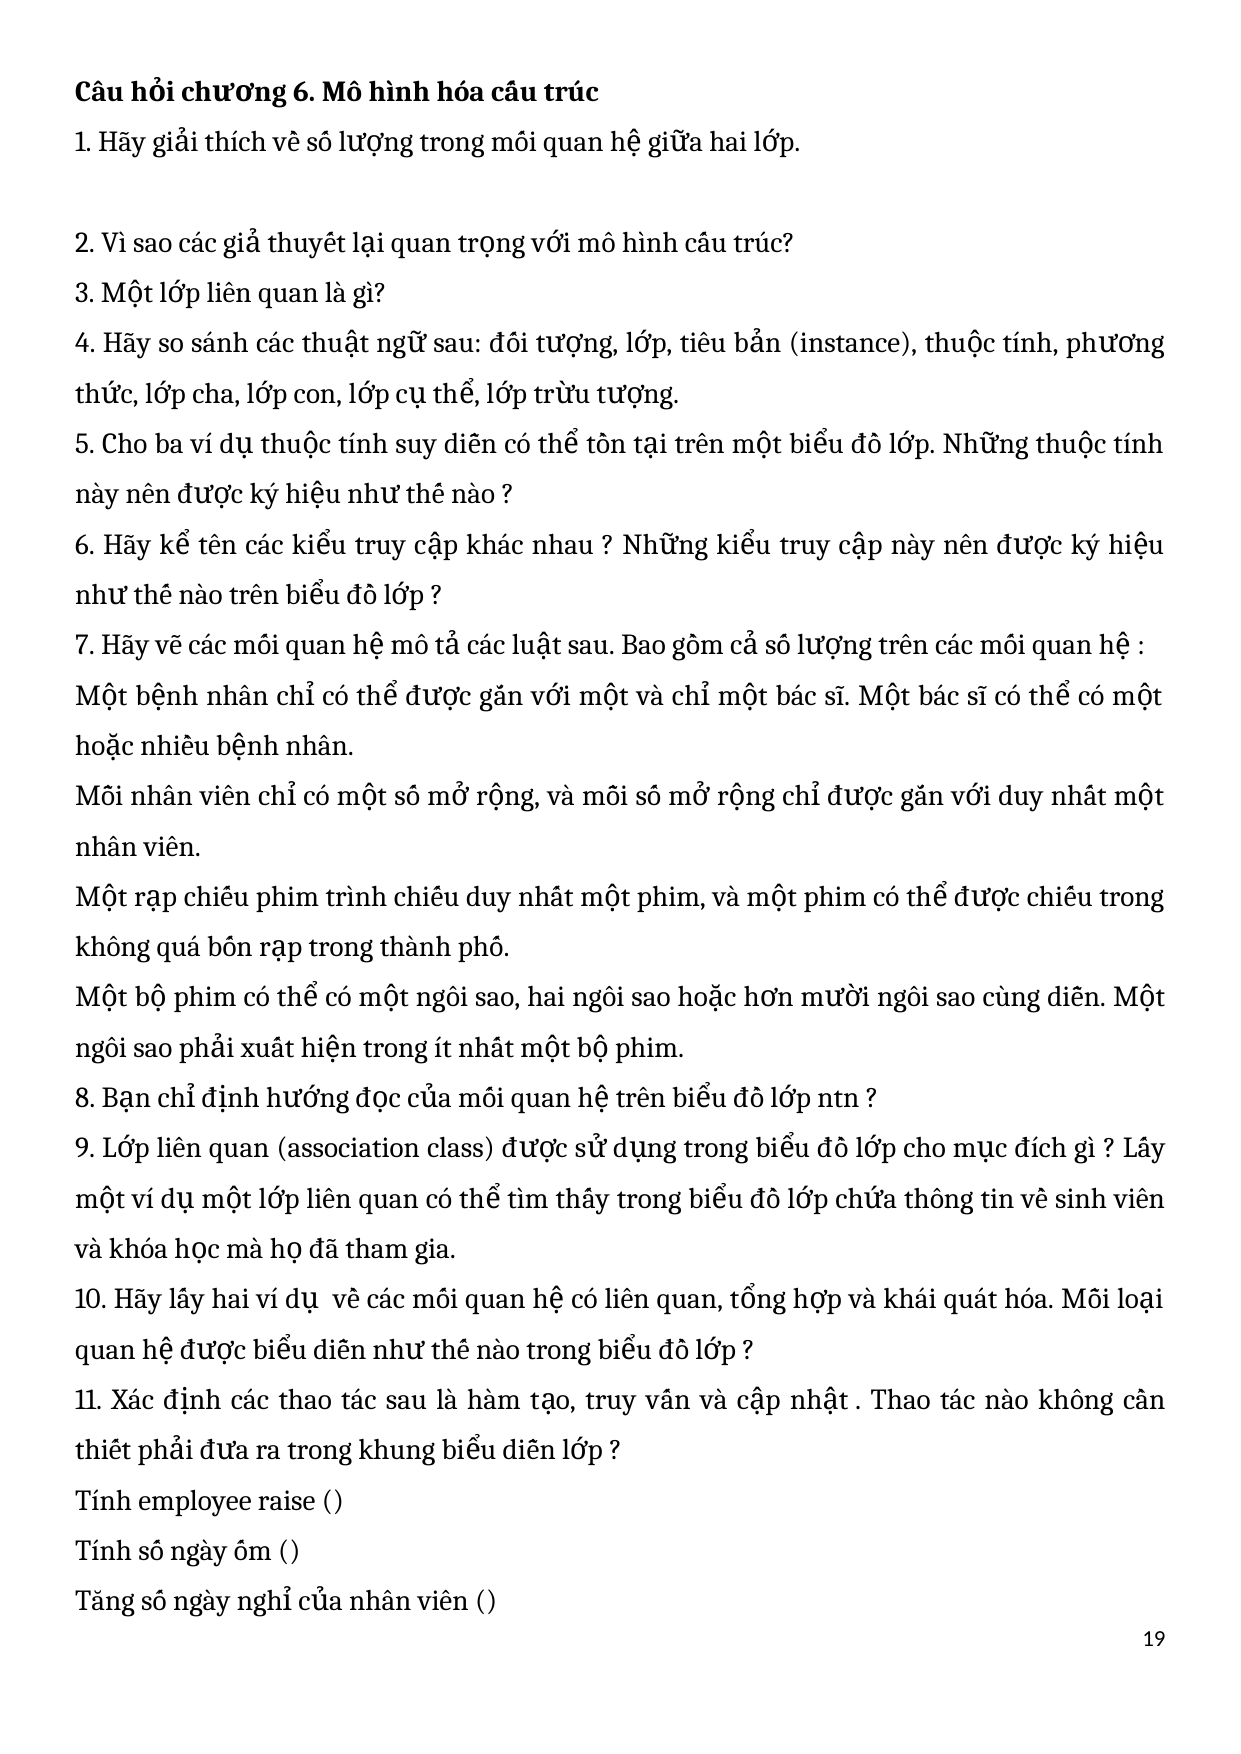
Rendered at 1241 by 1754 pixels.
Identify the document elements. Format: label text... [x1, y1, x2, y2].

text 3. Một lớp liên quan là gì? [75, 276, 1165, 310]
text Tính số ngày ốm () [75, 1534, 1165, 1568]
text 2. Vì sao các giả thuyết lại quan trọng với mô hình cấu trúc? [75, 226, 1165, 259]
text 8. Bạn chỉ định hướng đọc của mối quan hệ trên biểu đồ lớp ntn ? [75, 1081, 1165, 1115]
text Một bệnh nhân chỉ có thể được gắn với một và chỉ một bác sĩ. Một bác sĩ có thể có một hoặc nhiều bệnh nhân. [75, 679, 1165, 763]
text 1. Hãy giải thích về số lượng trong mối quan hệ giữa hai lớp. [75, 125, 1165, 159]
text 5. Cho ba ví dụ thuộc tính suy diễn có thể tồn tại trên một biểu đồ lớp. Những thuộc tính này nên được ký hiệu như thế nào ? [75, 427, 1165, 511]
text Một rạp chiếu phim trình chiếu duy nhất một phim, và một phim có thể được chiếu trong không quá bốn rạp trong thành phố. [75, 880, 1165, 964]
text Mỗi nhân viên chỉ có một số mở rộng, và mỗi số mở rộng chỉ được gắn với duy nhất một nhân viên. [75, 779, 1165, 863]
text 10. Hãy lấy hai ví dụ về các mối quan hệ có liên quan, tổng hợp và khái quát hóa. Mỗi loại quan hệ được biểu diễn như thế nào trong biểu đồ lớp ? [75, 1282, 1165, 1366]
text 11. Xác định các thao tác sau là hàm tạo, truy vấn và cập nhật . Thao tác nào không cần thiết phải đưa ra trong khung biểu diễn lớp ? [75, 1383, 1165, 1467]
text Một bộ phim có thể có một ngôi sao, hai ngôi sao hoặc hơn mười ngôi sao cùng diễn. Một ngôi sao phải xuất hiện trong ít nhất một bộ phim. [75, 981, 1165, 1064]
text 6. Hãy kể tên các kiểu truy cập khác nhau ? Những kiểu truy cập này nên được ký hiệu như thế nào trên biểu đồ lớp ? [75, 528, 1165, 612]
text 7. Hãy vẽ các mối quan hệ mô tả các luật sau. Bao gồm cả số lượng trên các mối quan hệ : [75, 628, 1165, 662]
text 9. Lớp liên quan (association class) được sử dụng trong biểu đồ lớp cho mục đích gì ? Lấy một ví dụ một lớp liên quan có thể tìm thấy trong biểu đồ lớp chứa thông tin về sinh viên và khóa học mà họ đã tham gia. [75, 1132, 1165, 1266]
text Câu hỏi chương 6. Mô hình hóa cấu trúc [75, 75, 1165, 108]
text Tăng số ngày nghỉ của nhân viên () [75, 1584, 1165, 1618]
text 4. Hãy so sánh các thuật ngữ sau: đối tượng, lớp, tiêu bản (instance), thuộc tính, phương thức, lớp cha, lớp con, lớp cụ thể, lớp trừu tượng. [75, 327, 1165, 410]
text Tính employee raise () [75, 1484, 1165, 1517]
